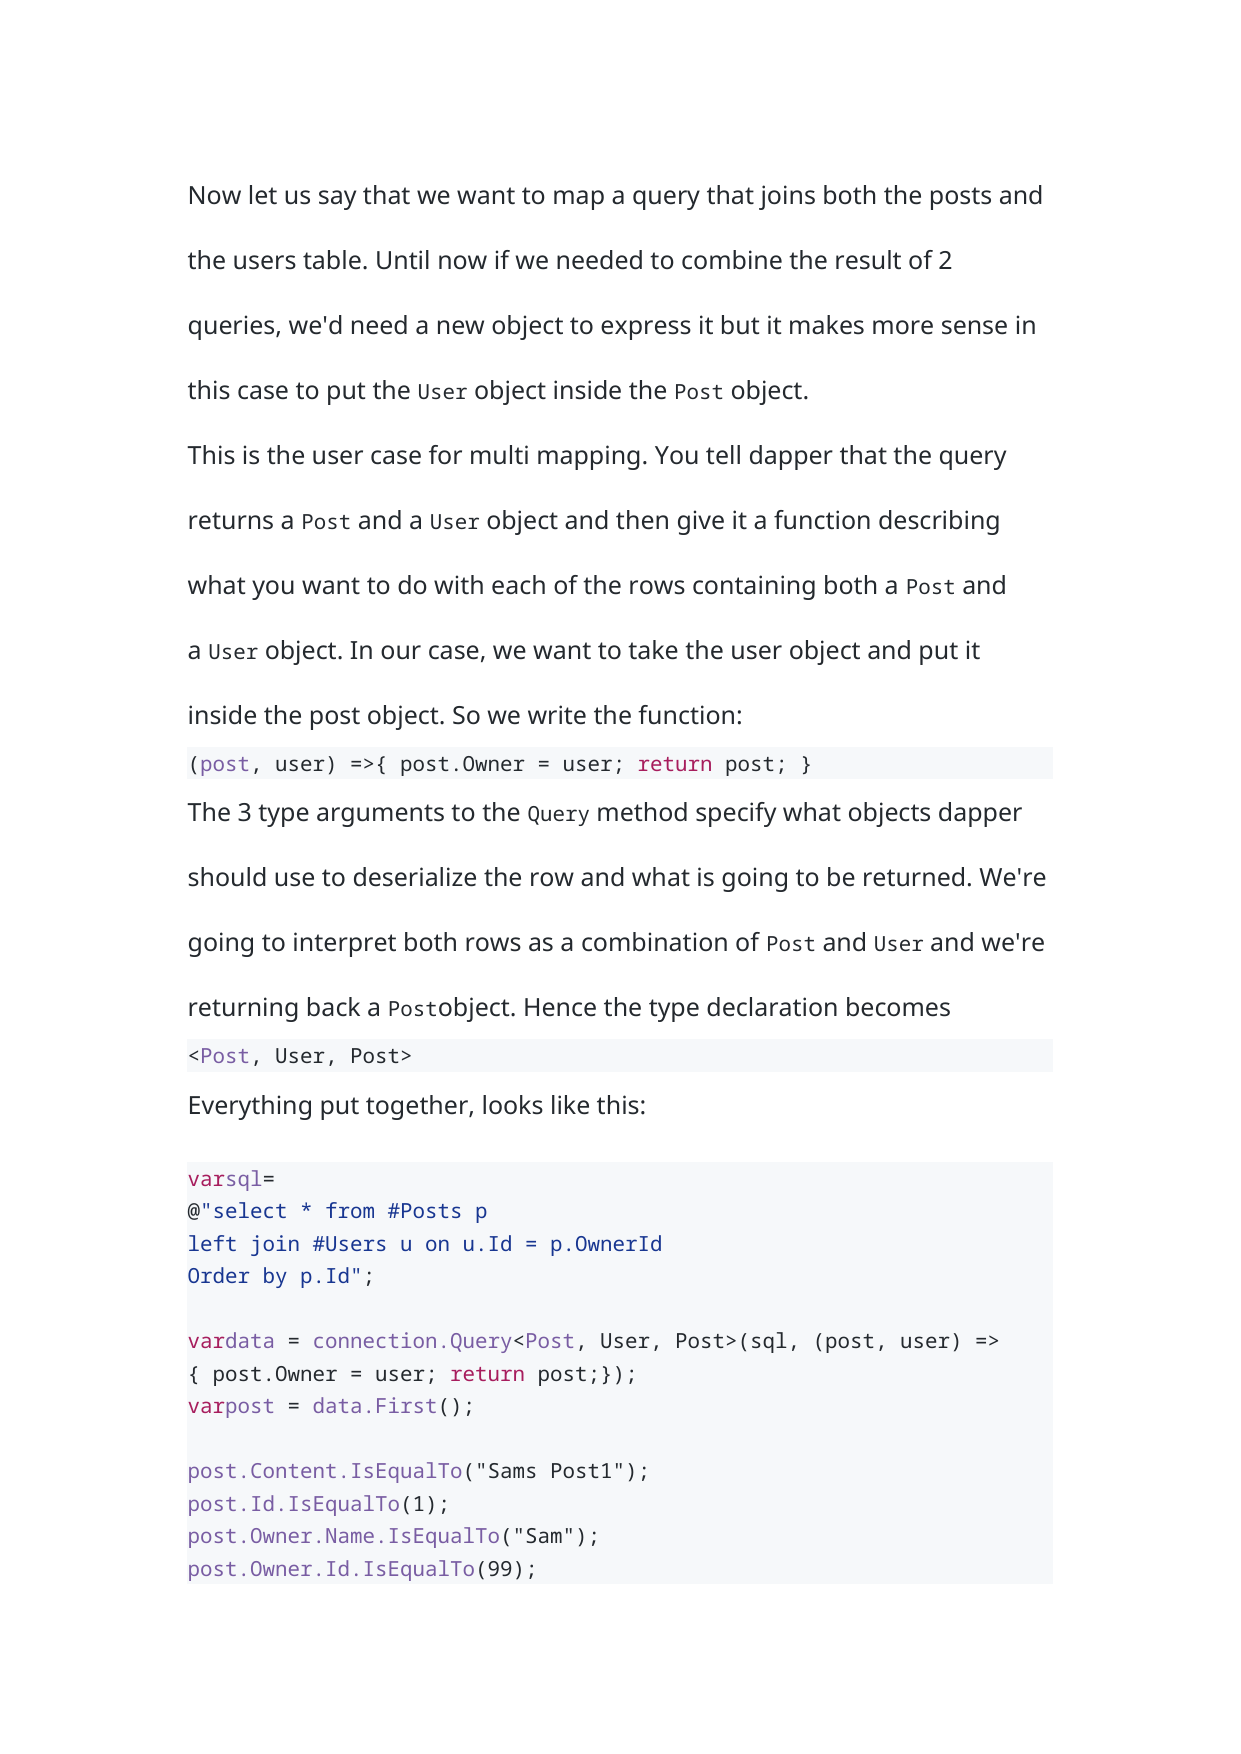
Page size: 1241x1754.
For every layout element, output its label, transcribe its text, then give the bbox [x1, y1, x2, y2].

text Everything put together, looks like this: [187, 1072, 1053, 1137]
text The 3 type arguments to the Query method specify what objects dapper should use to deserialize the row and what is going to be returned. We're going to interpret both rows as a combination of Post and User and we're returning back a Postobject. Hence the type declaration becomes [187, 779, 1053, 1039]
text post.Owner.Name.IsEqualTo("Sam"); [187, 1519, 1053, 1552]
text This is the user case for multi mapping. You tell dapper that the query returns a Post and a User object and then give it a function describing what you want to do with each of the rows containing both a Post and a User object. In our case, we want to take the user object and put it inside the post object. So we write the function: [187, 422, 1053, 747]
text left join #Users u on u.Id = p.OwnerId [187, 1227, 1053, 1259]
text post.Owner.Id.IsEqualTo(99); [187, 1552, 1053, 1584]
text post.Id.IsEqualTo(1); [187, 1487, 1053, 1519]
text @"select * from #Posts p [187, 1194, 1053, 1227]
text vardata = connection.Query<Post, User, Post>(sql, (post, user) => { post.Owner = user; return post;}); [187, 1324, 1053, 1389]
text (post, user) =>{ post.Owner = user; return post; } [187, 747, 1053, 779]
text post.Content.IsEqualTo("Sams Post1"); [187, 1454, 1053, 1487]
text varpost = data.First(); [187, 1389, 1053, 1422]
text <Post, User, Post> [187, 1039, 1053, 1072]
text Order by p.Id"; [187, 1259, 1053, 1292]
text varsql= [187, 1162, 1053, 1194]
text Now let us say that we want to map a query that joins both the posts and the users table. Until now if we needed to combine the result of 2 queries, we'd need a new object to express it but it makes more sense in this case to put the User object inside the Post object. [187, 162, 1053, 422]
